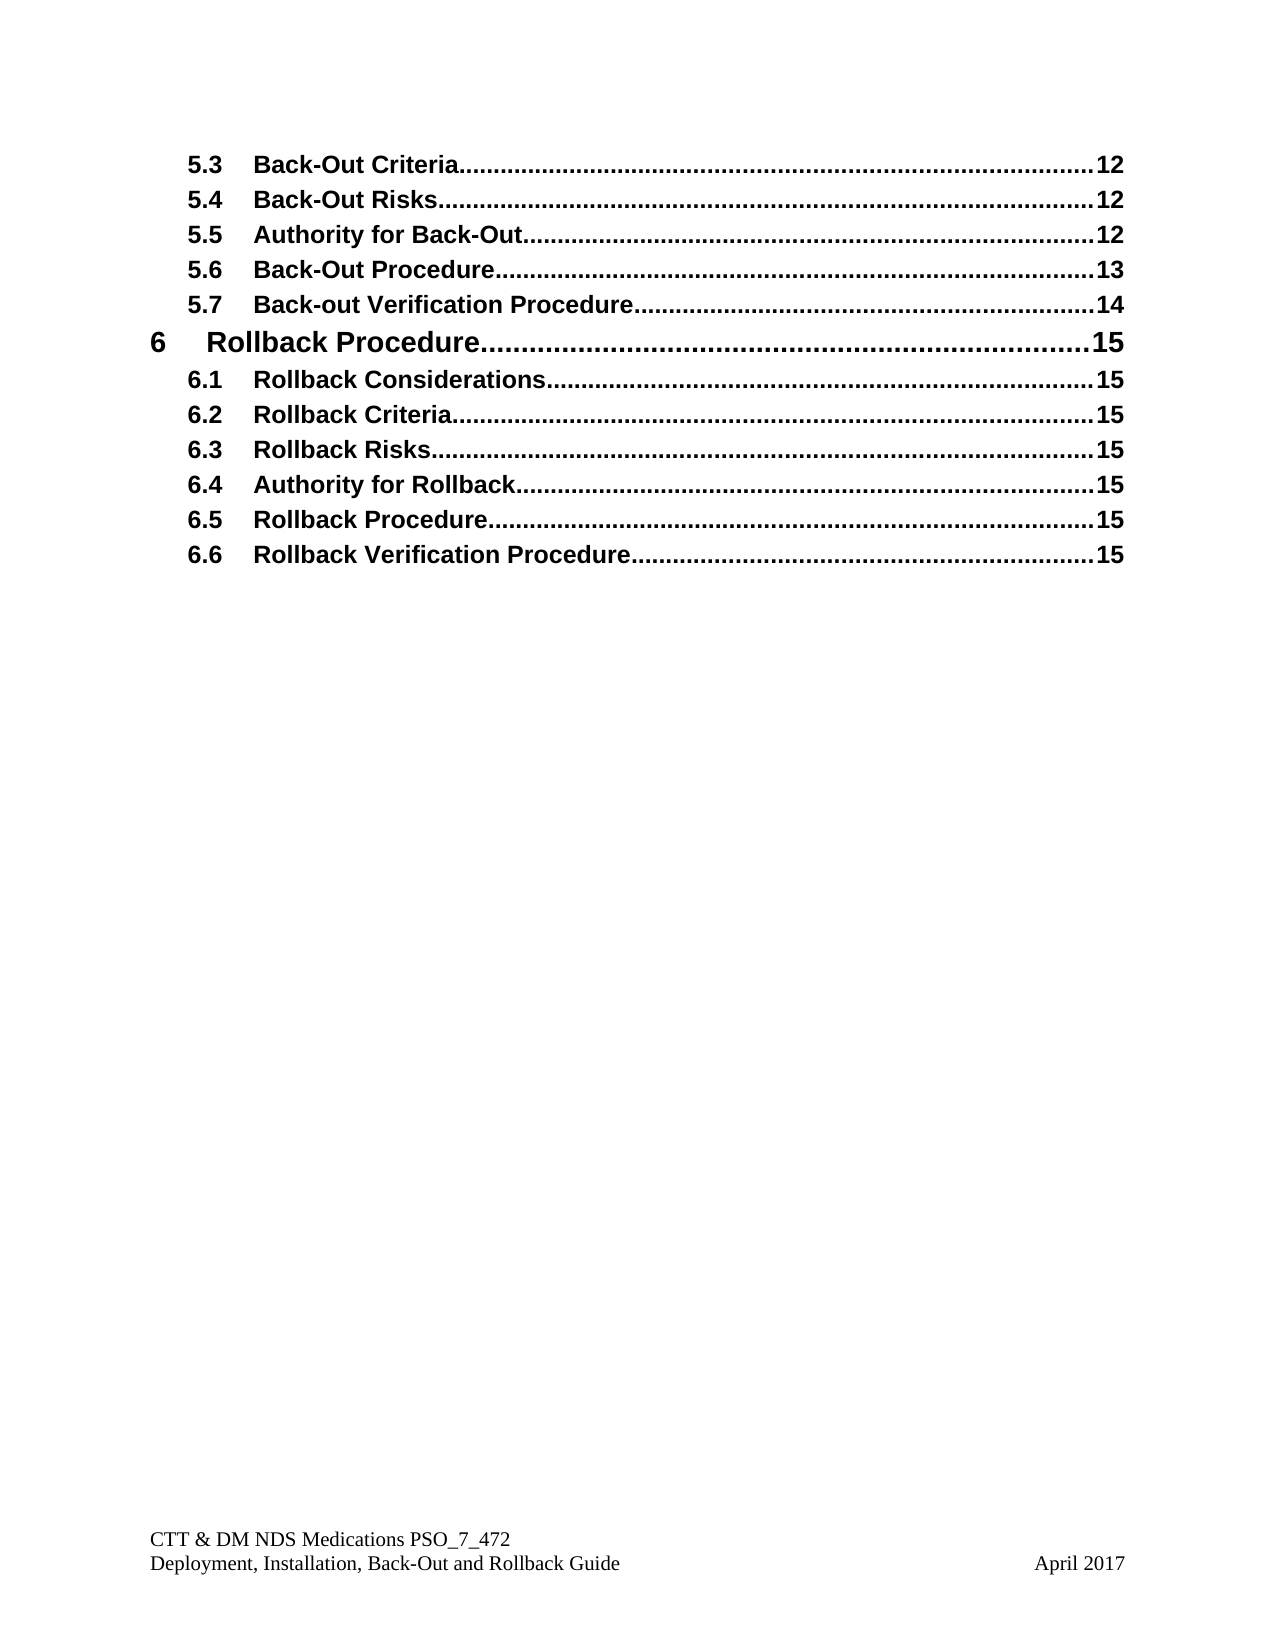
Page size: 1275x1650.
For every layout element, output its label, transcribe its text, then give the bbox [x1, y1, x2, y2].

text 6.5 Rollback Procedure 15 [187, 505, 1125, 533]
text 6.3 Rollback Risks 15 [187, 435, 1125, 463]
text 5.7 Back-out Verification Procedure 14 [187, 290, 1125, 319]
text 6 Rollback Procedure 15 [150, 325, 1125, 358]
text 5.3 Back-Out Criteria 12 [187, 150, 1125, 179]
text 5.4 Back-Out Risks 12 [187, 185, 1125, 214]
text 5.5 Authority for Back-Out 12 [187, 220, 1125, 249]
text 6.1 Rollback Considerations 15 [187, 365, 1125, 393]
text 5.6 Back-Out Procedure 13 [187, 255, 1125, 284]
text 6.4 Authority for Rollback 15 [187, 470, 1125, 498]
text 6.6 Rollback Verification Procedure 15 [187, 540, 1125, 568]
text 6.2 Rollback Criteria 15 [187, 400, 1125, 428]
